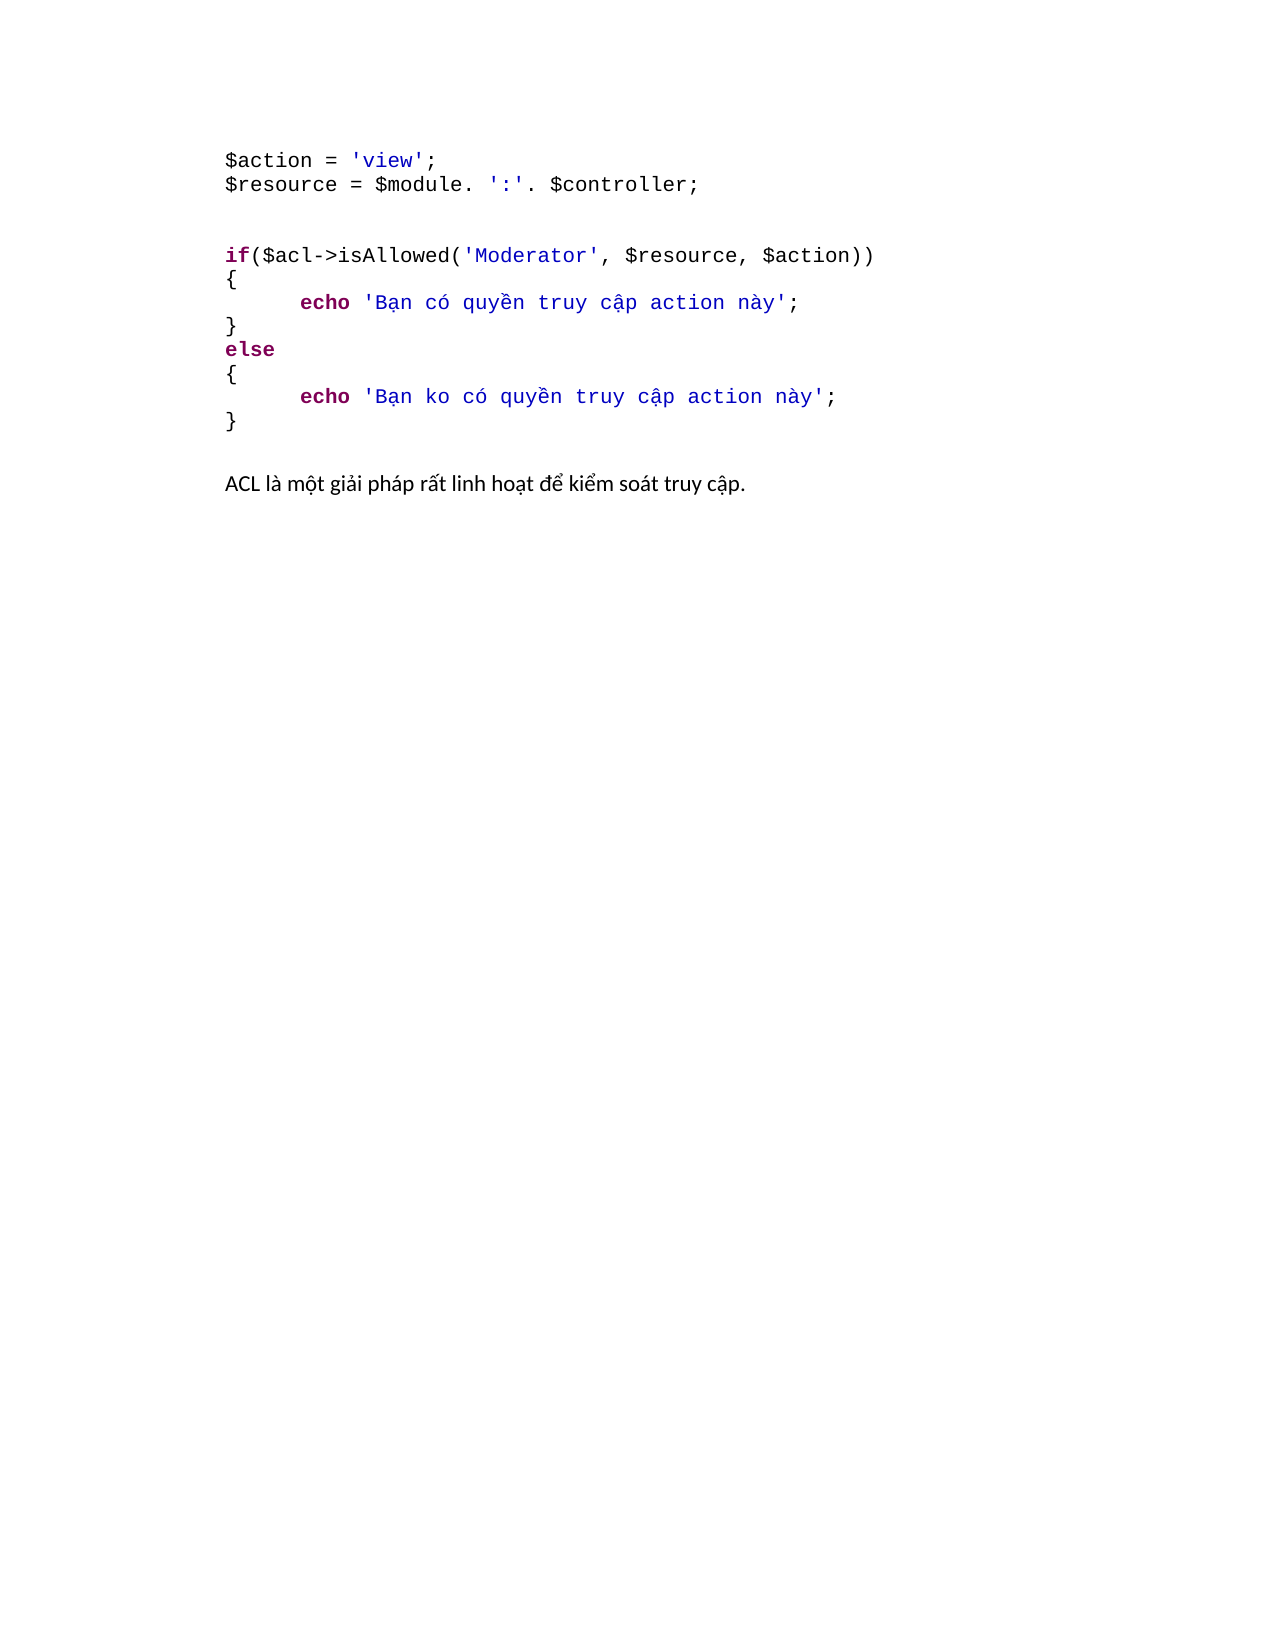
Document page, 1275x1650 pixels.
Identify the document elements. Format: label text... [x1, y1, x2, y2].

list else [225, 339, 1125, 363]
list } [225, 316, 1125, 339]
list echo 'Bạn có quyền truy cập action này'; [225, 292, 1125, 316]
list { [225, 268, 1125, 292]
list $action = 'view'; [225, 150, 1125, 174]
text echo 'Bạn ko có quyền truy cập action này'; [187, 386, 1125, 410]
list { [225, 363, 1125, 386]
list } [225, 410, 1125, 434]
list ACL là một giải pháp rất linh hoạt để kiểm soát truy cập. [225, 437, 1125, 497]
text if($acl->isAllowed('Moderator', $resource, $action)) [187, 244, 1125, 268]
text $resource = $module. ':'. $controller; [187, 174, 1125, 197]
